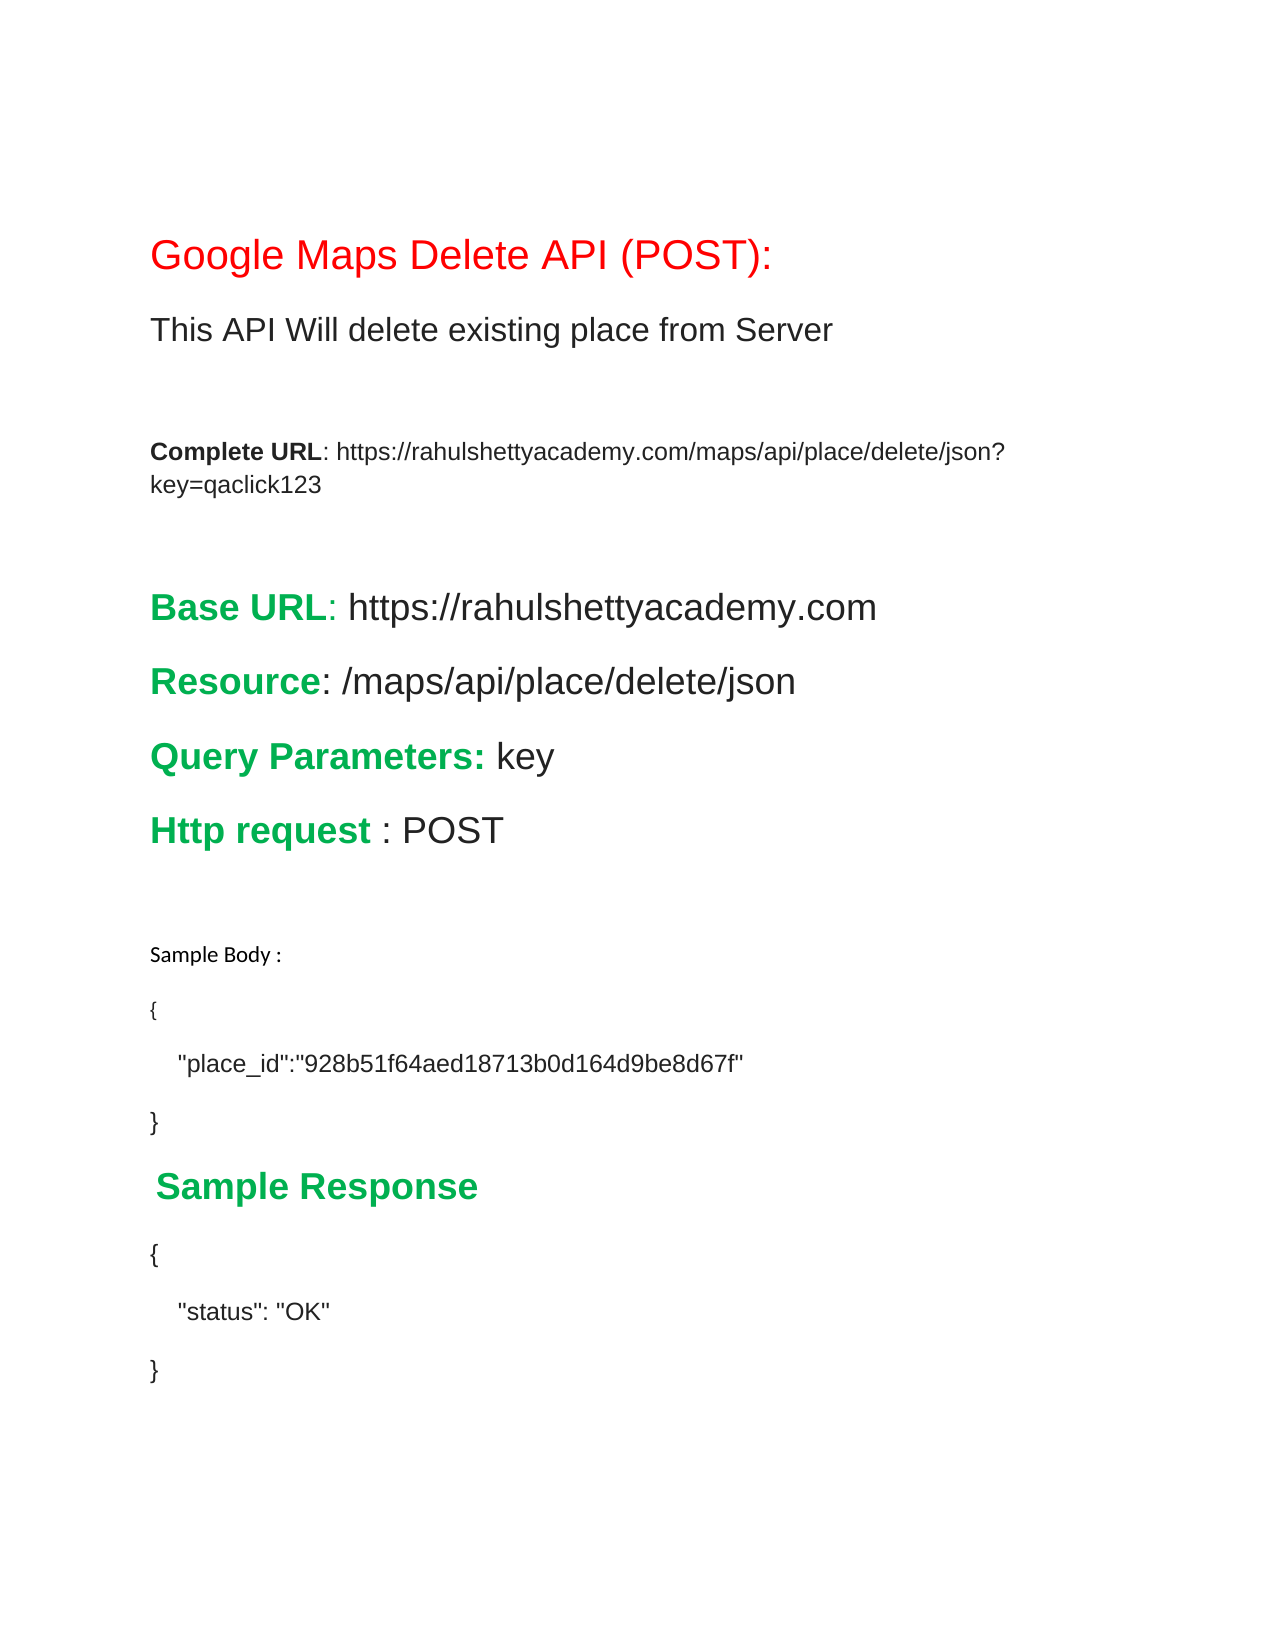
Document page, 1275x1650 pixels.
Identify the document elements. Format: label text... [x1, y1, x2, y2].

text Google Maps Delete API (POST): [150, 230, 1125, 278]
text Base URL: https://rahulshettyacademy.com [150, 585, 1125, 628]
text { [150, 997, 1125, 1020]
text Sample Response [150, 1164, 1125, 1208]
text "place_id":"928b51f64aed18713b0d164d9be8d67f" [150, 1048, 1125, 1077]
text This API Will delete existing place from Server [150, 310, 1125, 349]
text Http request : POST [150, 808, 1125, 852]
text Query Parameters: key [150, 734, 1125, 777]
text "status": "OK" [150, 1297, 1125, 1326]
text } [150, 1107, 1125, 1135]
text Complete URL: https://rahulshettyacademy.com/maps/api/place/delete/json?key=qaclick123 [150, 437, 1125, 498]
text Resource: /maps/api/place/delete/json [150, 659, 1125, 702]
text { [150, 1239, 1125, 1268]
text } [150, 1355, 1125, 1384]
